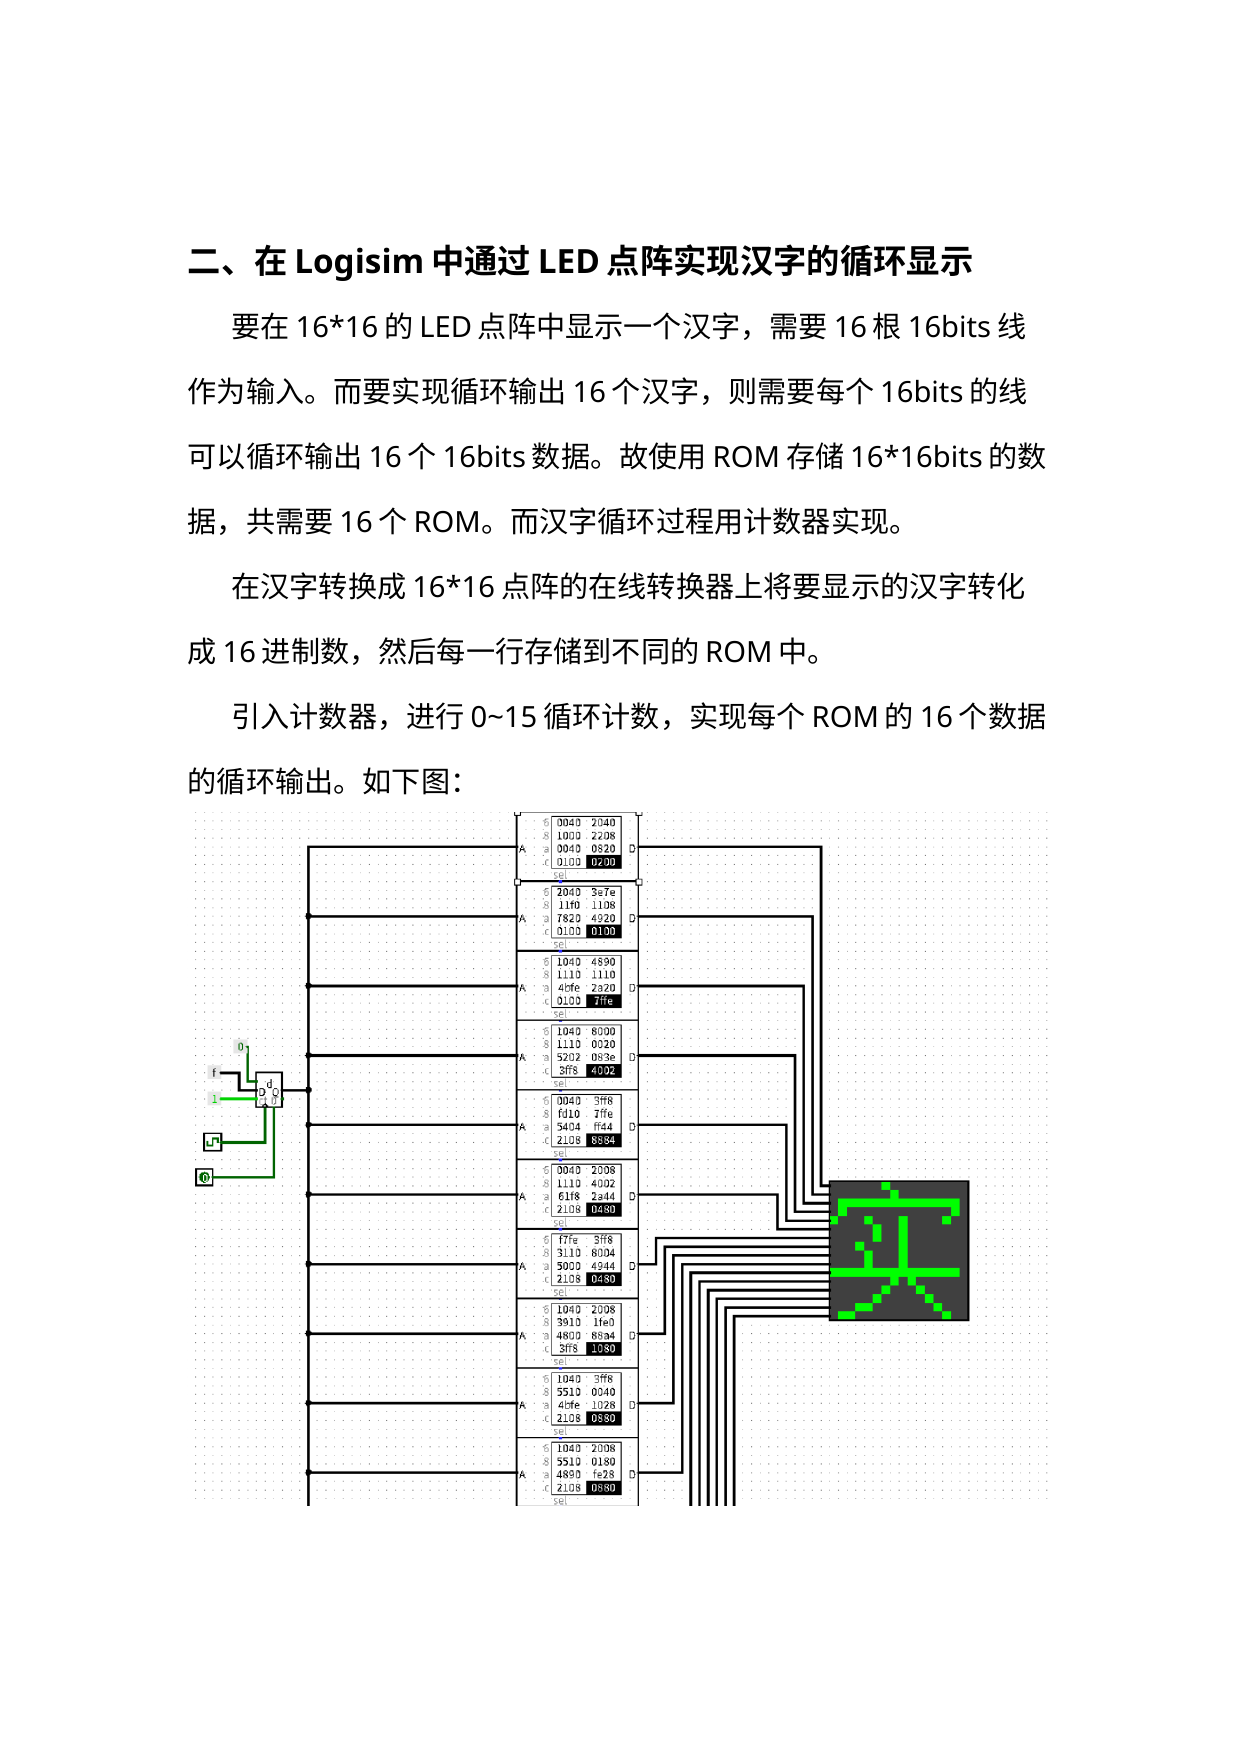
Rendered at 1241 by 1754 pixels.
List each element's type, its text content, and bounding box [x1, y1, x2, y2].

text 在汉字转换成16*16点阵的在线转换器上将要显示的汉字转化成16进制数，然后每一行存储到不同的ROM中。 [187, 552, 1053, 682]
text 引入计数器，进行0~15循环计数，实现每个ROM的16个数据的循环输出。如下图： [187, 682, 1053, 812]
picture [187, 812, 1053, 1506]
text 要在16*16的LED点阵中显示一个汉字，需要16根16bits线作为输入。而要实现循环输出16个汉字，则需要每个16bits的线可以循环输出16个16bits数据。故使用ROM存储16*16bits的数据，共需要16个ROM。而汉字循环过程用计数器实现。 [187, 292, 1053, 552]
text 二、在Logisim中通过LED点阵实现汉字的循环显示 [187, 227, 1053, 292]
